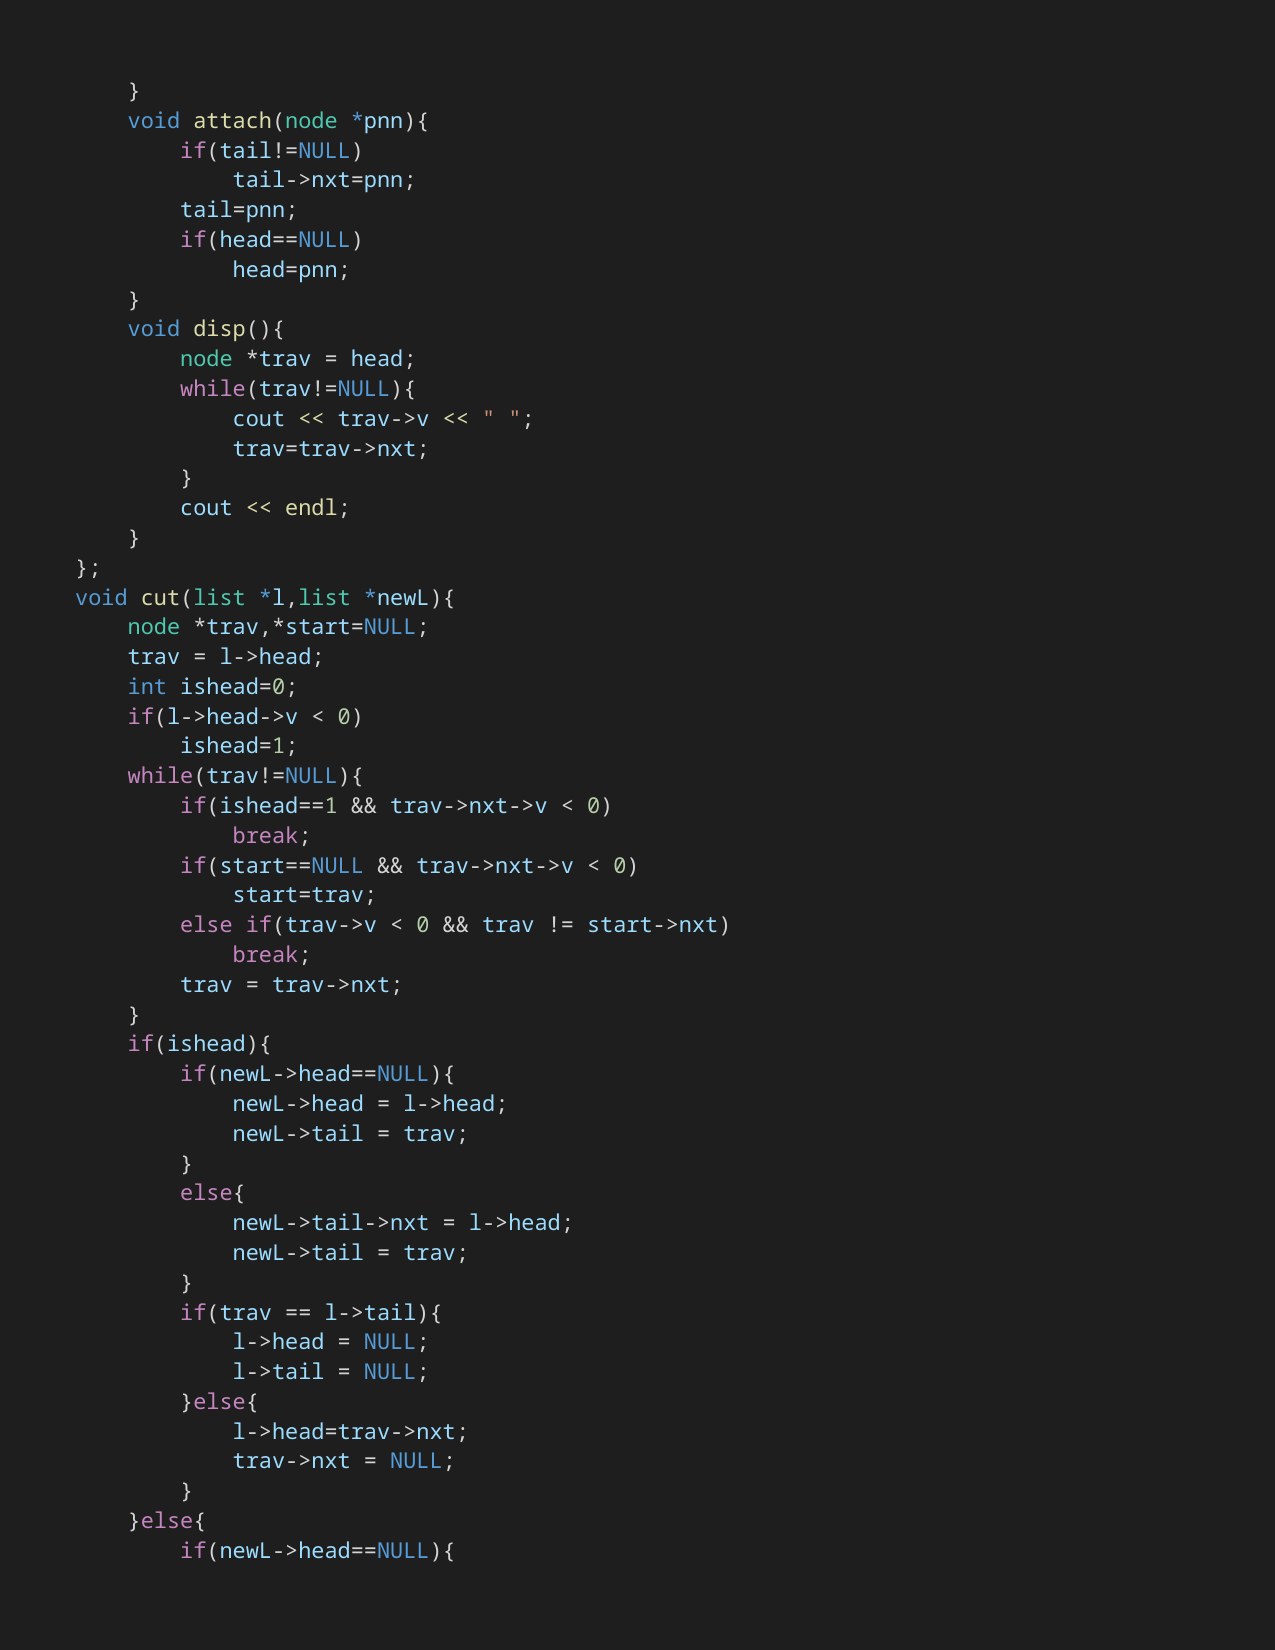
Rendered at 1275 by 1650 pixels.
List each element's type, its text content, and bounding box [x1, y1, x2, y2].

text } [75, 1475, 1200, 1505]
text ishead=1; [75, 730, 1200, 760]
text } [75, 998, 1200, 1028]
text if(start==NULL && trav->nxt->v < 0) [75, 849, 1200, 879]
text }; [75, 552, 1200, 581]
text newL->tail = trav; [75, 1237, 1200, 1267]
text } [75, 1147, 1200, 1177]
text } [75, 75, 1200, 105]
text start=trav; [75, 879, 1200, 909]
text else{ [75, 1177, 1200, 1207]
text if(trav == l->tail){ [75, 1296, 1200, 1326]
text } [75, 1267, 1200, 1296]
text cout << trav->v << " "; [75, 403, 1200, 432]
text l->tail = NULL; [75, 1356, 1200, 1386]
text if(ishead){ [75, 1028, 1200, 1058]
text trav->nxt = NULL; [75, 1445, 1200, 1475]
text node *trav,*start=NULL; [75, 611, 1200, 641]
text l->head=trav->nxt; [75, 1416, 1200, 1445]
text tail->nxt=pnn; [75, 164, 1200, 194]
text newL->tail->nxt = l->head; [75, 1207, 1200, 1237]
text trav=trav->nxt; [75, 432, 1200, 462]
text newL->tail = trav; [75, 1118, 1200, 1147]
text void disp(){ [75, 313, 1200, 343]
text int ishead=0; [75, 671, 1200, 701]
text node *trav = head; [75, 343, 1200, 373]
text } [75, 522, 1200, 552]
text tail=pnn; [75, 194, 1200, 224]
text trav = trav->nxt; [75, 969, 1200, 998]
text if(tail!=NULL) [75, 134, 1200, 164]
text } [75, 283, 1200, 313]
text if(head==NULL) [75, 224, 1200, 254]
text else if(trav->v < 0 && trav != start->nxt) [75, 909, 1200, 939]
text newL->head = l->head; [75, 1088, 1200, 1118]
text }else{ [75, 1505, 1200, 1535]
text head=pnn; [75, 254, 1200, 283]
text } [75, 462, 1200, 492]
text break; [75, 939, 1200, 969]
text l->head = NULL; [75, 1326, 1200, 1356]
text void cut(list *l,list *newL){ [75, 581, 1200, 611]
text break; [75, 820, 1200, 849]
text if(newL->head==NULL){ [75, 1058, 1200, 1088]
text }else{ [75, 1386, 1200, 1416]
text trav = l->head; [75, 641, 1200, 671]
text void attach(node *pnn){ [75, 105, 1200, 134]
text if(ishead==1 && trav->nxt->v < 0) [75, 790, 1200, 820]
text if(newL->head==NULL){ [75, 1535, 1200, 1564]
text cout << endl; [75, 492, 1200, 522]
text while(trav!=NULL){ [75, 760, 1200, 790]
text if(l->head->v < 0) [75, 701, 1200, 730]
text while(trav!=NULL){ [75, 373, 1200, 403]
